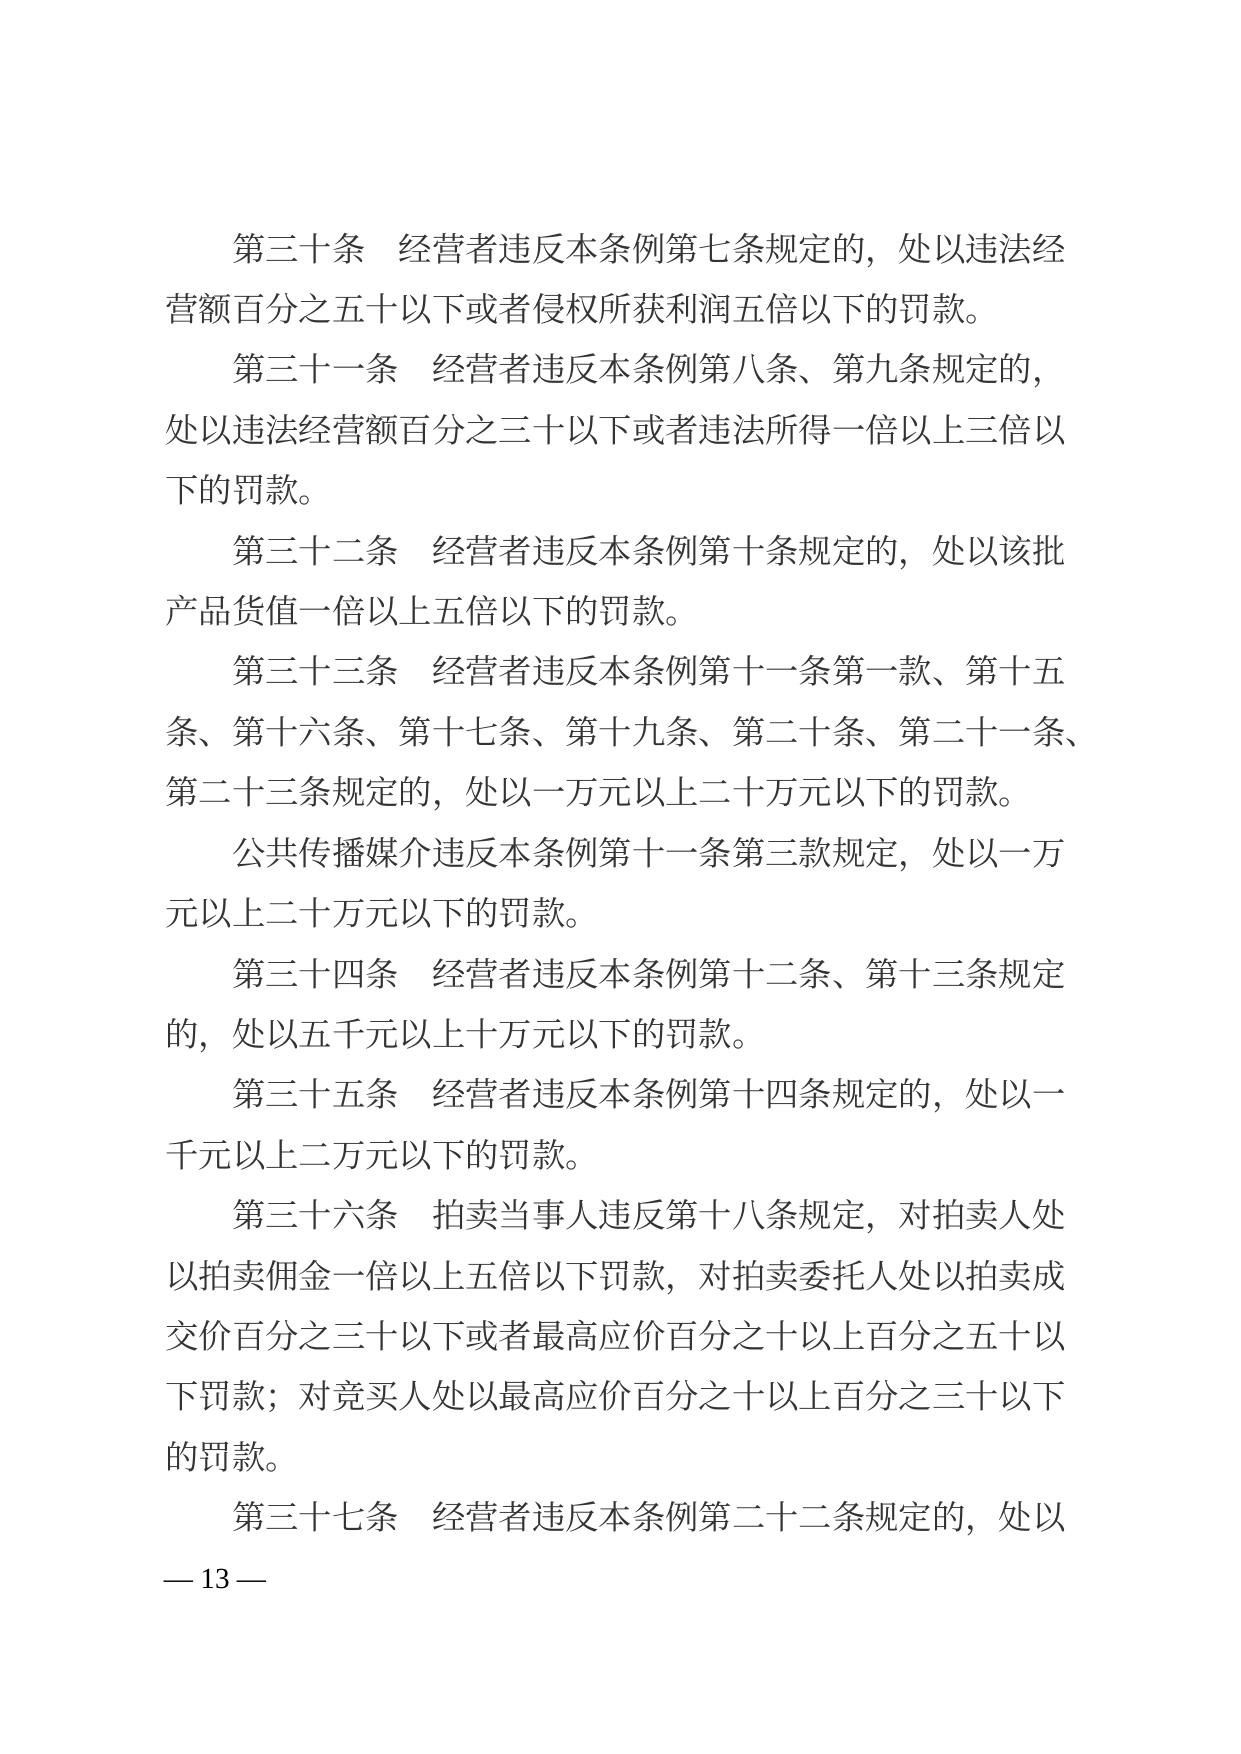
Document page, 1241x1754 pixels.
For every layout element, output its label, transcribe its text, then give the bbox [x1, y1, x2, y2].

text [165, 1481, 1075, 1542]
text 第三十条 经营者违反本条例第七条规定的，处以违法经营额百分之五十以下或者侵权所获利润五倍以下的罚款。 [165, 213, 1075, 333]
text 第三十三条 经营者违反本条例第十一条第一款、第十五条、第十六条、第十七条、第十九条、第二十条、第二十一条、第二十三条规定的，处以一万元以上二十万元以下的罚款。 [165, 636, 1075, 817]
text 公共传播媒介违反本条例第十一条第三款规定，处以一万元以上二十万元以下的罚款。 [165, 817, 1075, 938]
text 第三十六条 拍卖当事人违反第十八条规定，对拍卖人处以拍卖佣金一倍以上五倍以下罚款，对拍卖委托人处以拍卖成交价百分之三十以下或者最高应价百分之十以上百分之五十以下罚款；对竞买人处以最高应价百分之十以上百分之三十以下的罚款。 [165, 1179, 1075, 1481]
text 第三十五条 经营者违反本条例第十四条规定的，处以一千元以上二万元以下的罚款。 [165, 1058, 1075, 1179]
text 第三十二条 经营者违反本条例第十条规定的，处以该批产品货值一倍以上五倍以下的罚款。 [165, 515, 1075, 636]
text 第三十一条 经营者违反本条例第八条、第九条规定的，处以违法经营额百分之三十以下或者违法所得一倍以上三倍以下的罚款。 [165, 333, 1075, 515]
text 第三十四条 经营者违反本条例第十二条、第十三条规定的，处以五千元以上十万元以下的罚款。 [165, 938, 1075, 1058]
